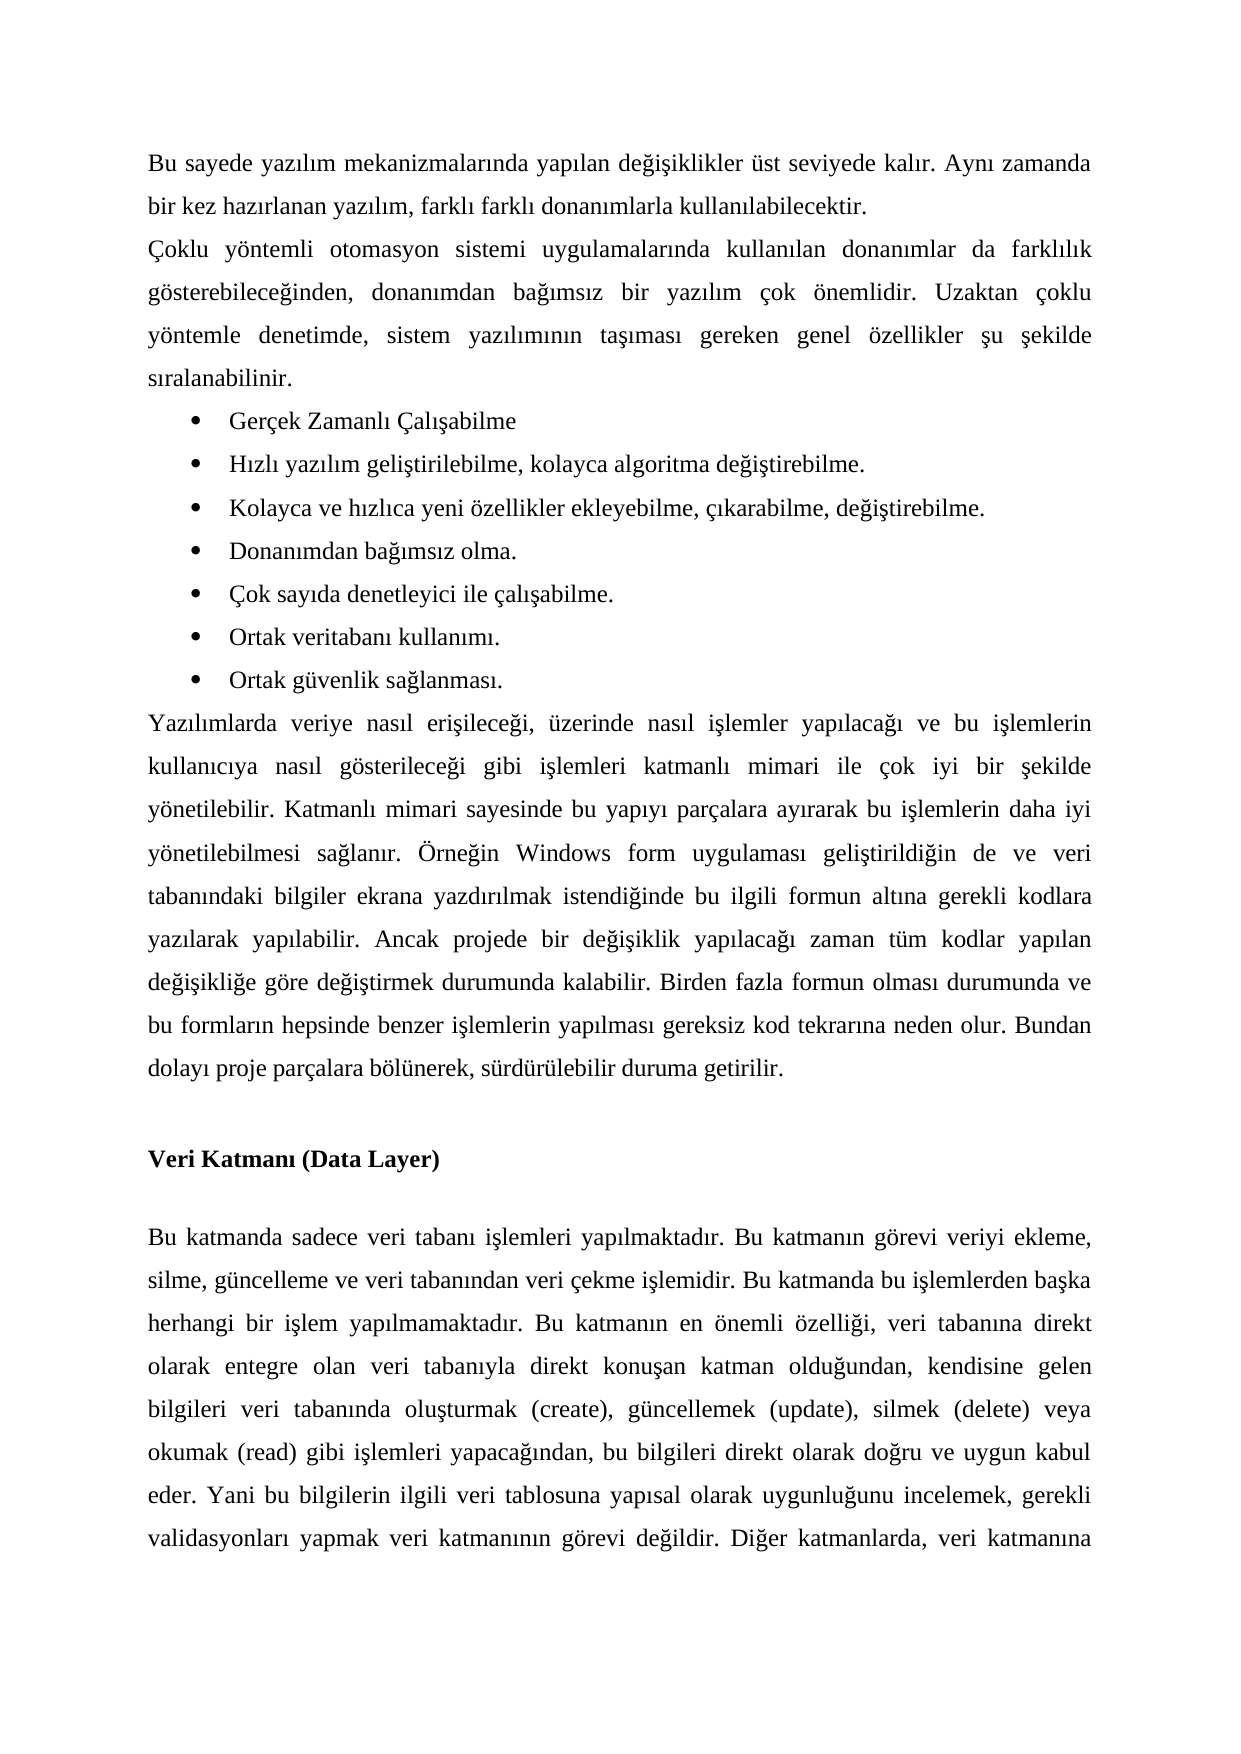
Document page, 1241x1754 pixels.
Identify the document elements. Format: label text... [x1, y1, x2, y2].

list Ortak güvenlik sağlanması. [191, 665, 1092, 694]
list Gerçek Zamanlı Çalışabilme [191, 406, 1092, 435]
list Çok sayıda denetleyici ile çalışabilme. [191, 579, 1092, 608]
text Bu sayede yazılım mekanizmalarında yapılan değişiklikler üst seviyede kalır. Aynı zamanda bir kez hazırlanan yazılım, farklı farklı donanımlarla kullanılabilecektir. [148, 148, 1092, 219]
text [148, 1222, 1092, 1552]
text Çoklu yöntemli otomasyon sistemi uygulamalarında kullanılan donanımlar da farklılık gösterebileceğinden, donanımdan bağımsız bir yazılım çok önemlidir. Uzaktan çoklu yöntemle denetimde, sistem yazılımının taşıması gereken genel özellikler şu şekilde sıralanabilinir. [148, 234, 1092, 392]
subtitle Veri Katmanı (Data Layer) [148, 1144, 1092, 1172]
text Yazılımlarda veriye nasıl erişileceği, üzerinde nasıl işlemler yapılacağı ve bu işlemlerin kullanıcıya nasıl gösterileceği gibi işlemleri katmanlı mimari ile çok iyi bir şekilde yönetilebilir. Katmanlı mimari sayesinde bu yapıyı parçalara ayırarak bu işlemlerin daha iyi yönetilebilmesi sağlanır. Örneğin Windows form uygulaması geliştirildiğin de ve veri tabanındaki bilgiler ekrana yazdırılmak istendiğinde bu ilgili formun altına gerekli kodlara yazılarak yapılabilir. Ancak projede bir değişiklik yapılacağı zaman tüm kodlar yapılan değişikliğe göre değiştirmek durumunda kalabilir. Birden fazla formun olması durumunda ve bu formların hepsinde benzer işlemlerin yapılması gereksiz kod tekrarına neden olur. Bundan dolayı proje parçalara bölünerek, sürdürülebilir duruma getirilir. [148, 708, 1092, 1082]
list Ortak veritabanı kullanımı. [191, 622, 1092, 651]
list Donanımdan bağımsız olma. [191, 536, 1092, 564]
list Kolayca ve hızlıca yeni özellikler ekleyebilme, çıkarabilme, değiştirebilme. [191, 493, 1092, 521]
list Hızlı yazılım geliştirilebilme, kolayca algoritma değiştirebilme. [191, 449, 1092, 478]
